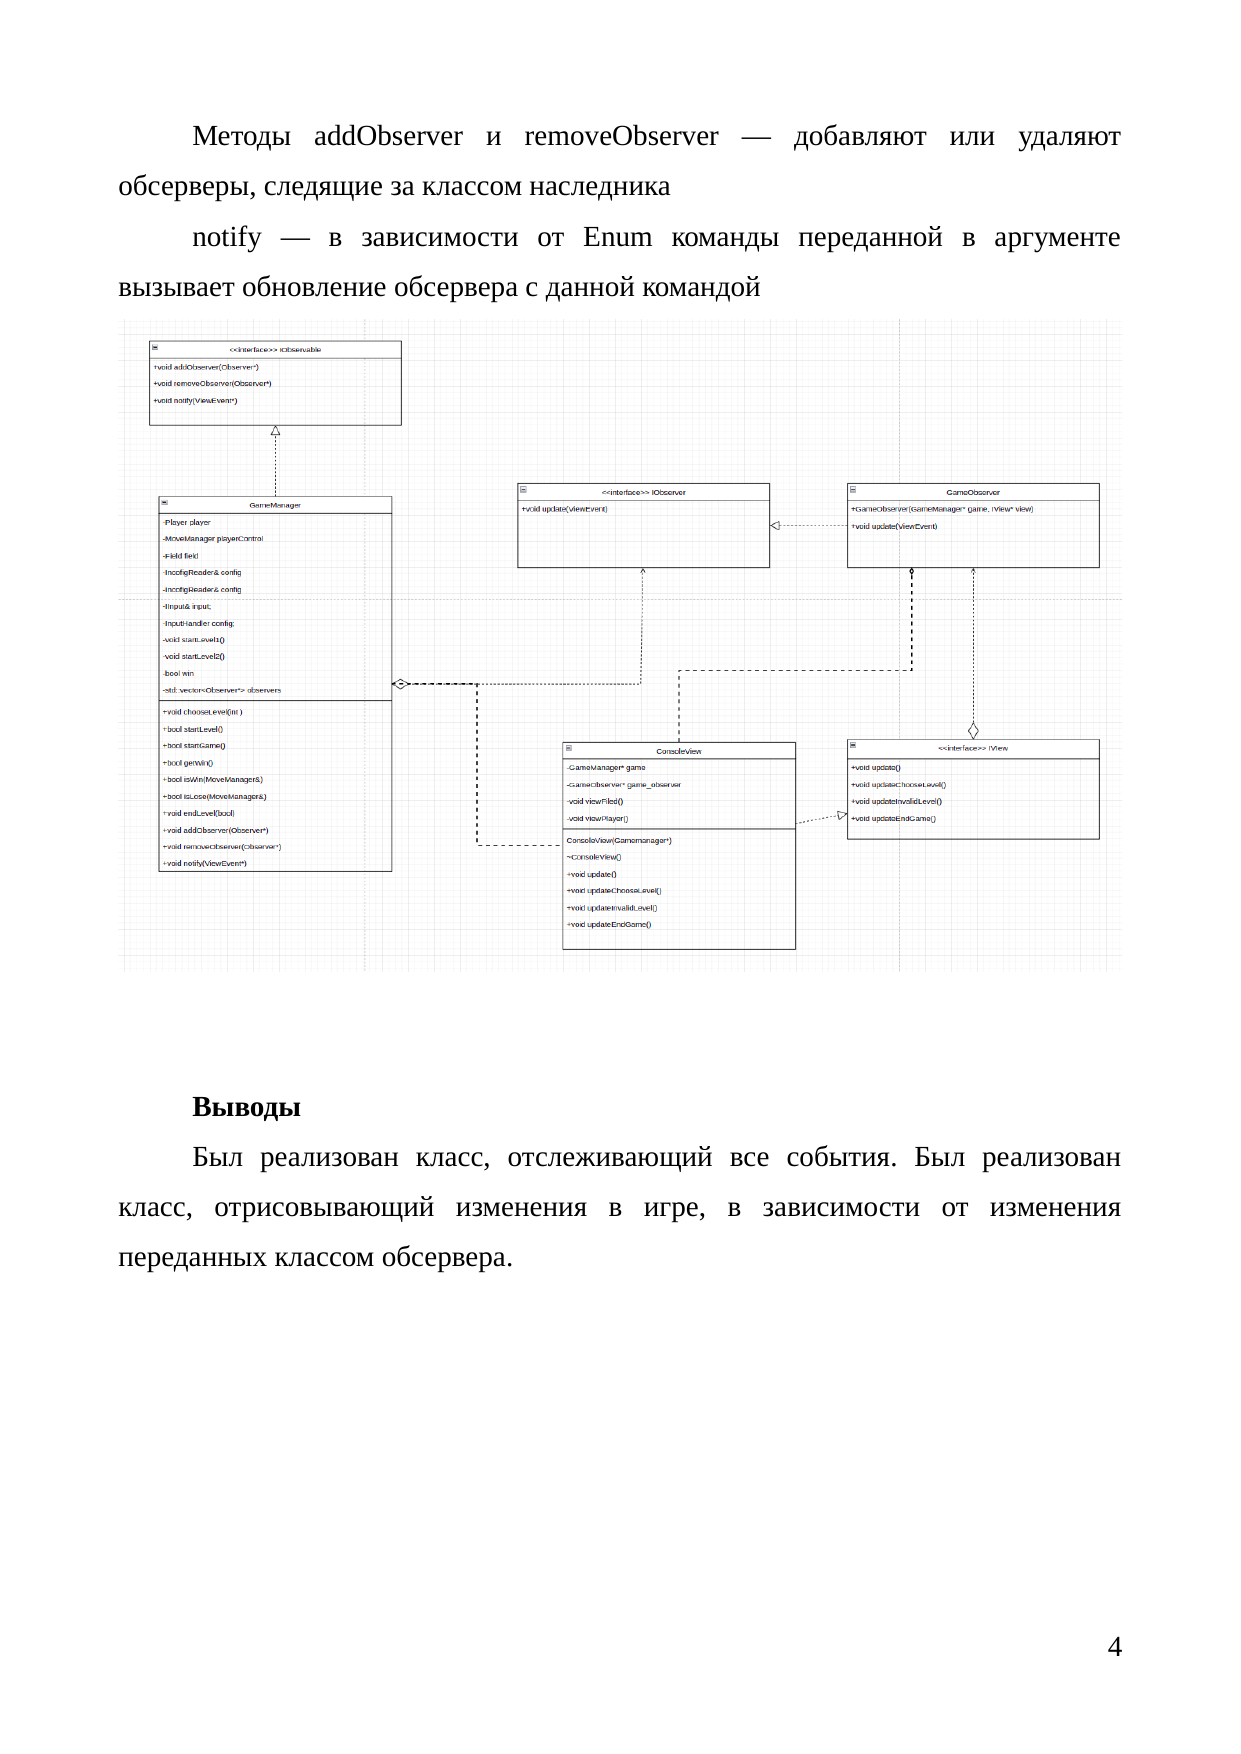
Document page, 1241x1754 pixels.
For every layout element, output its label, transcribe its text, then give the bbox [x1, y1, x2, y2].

text Был реализован класс, отслеживающий все события. Был реализован класс, отрисовывающий изменения в игре, в зависимости от изменения переданных классом обсервера. [118, 1139, 1122, 1273]
text notify — в зависимости от Enum команды переданной в аргументе вызывает обновление обсервера с данной командой [118, 219, 1122, 303]
picture [118, 319, 1123, 972]
text Методы addObserver и removeObserver — добавляют или удаляют обсерверы, следящие за классом наследника [118, 118, 1122, 202]
subtitle Выводы [118, 1089, 1122, 1122]
